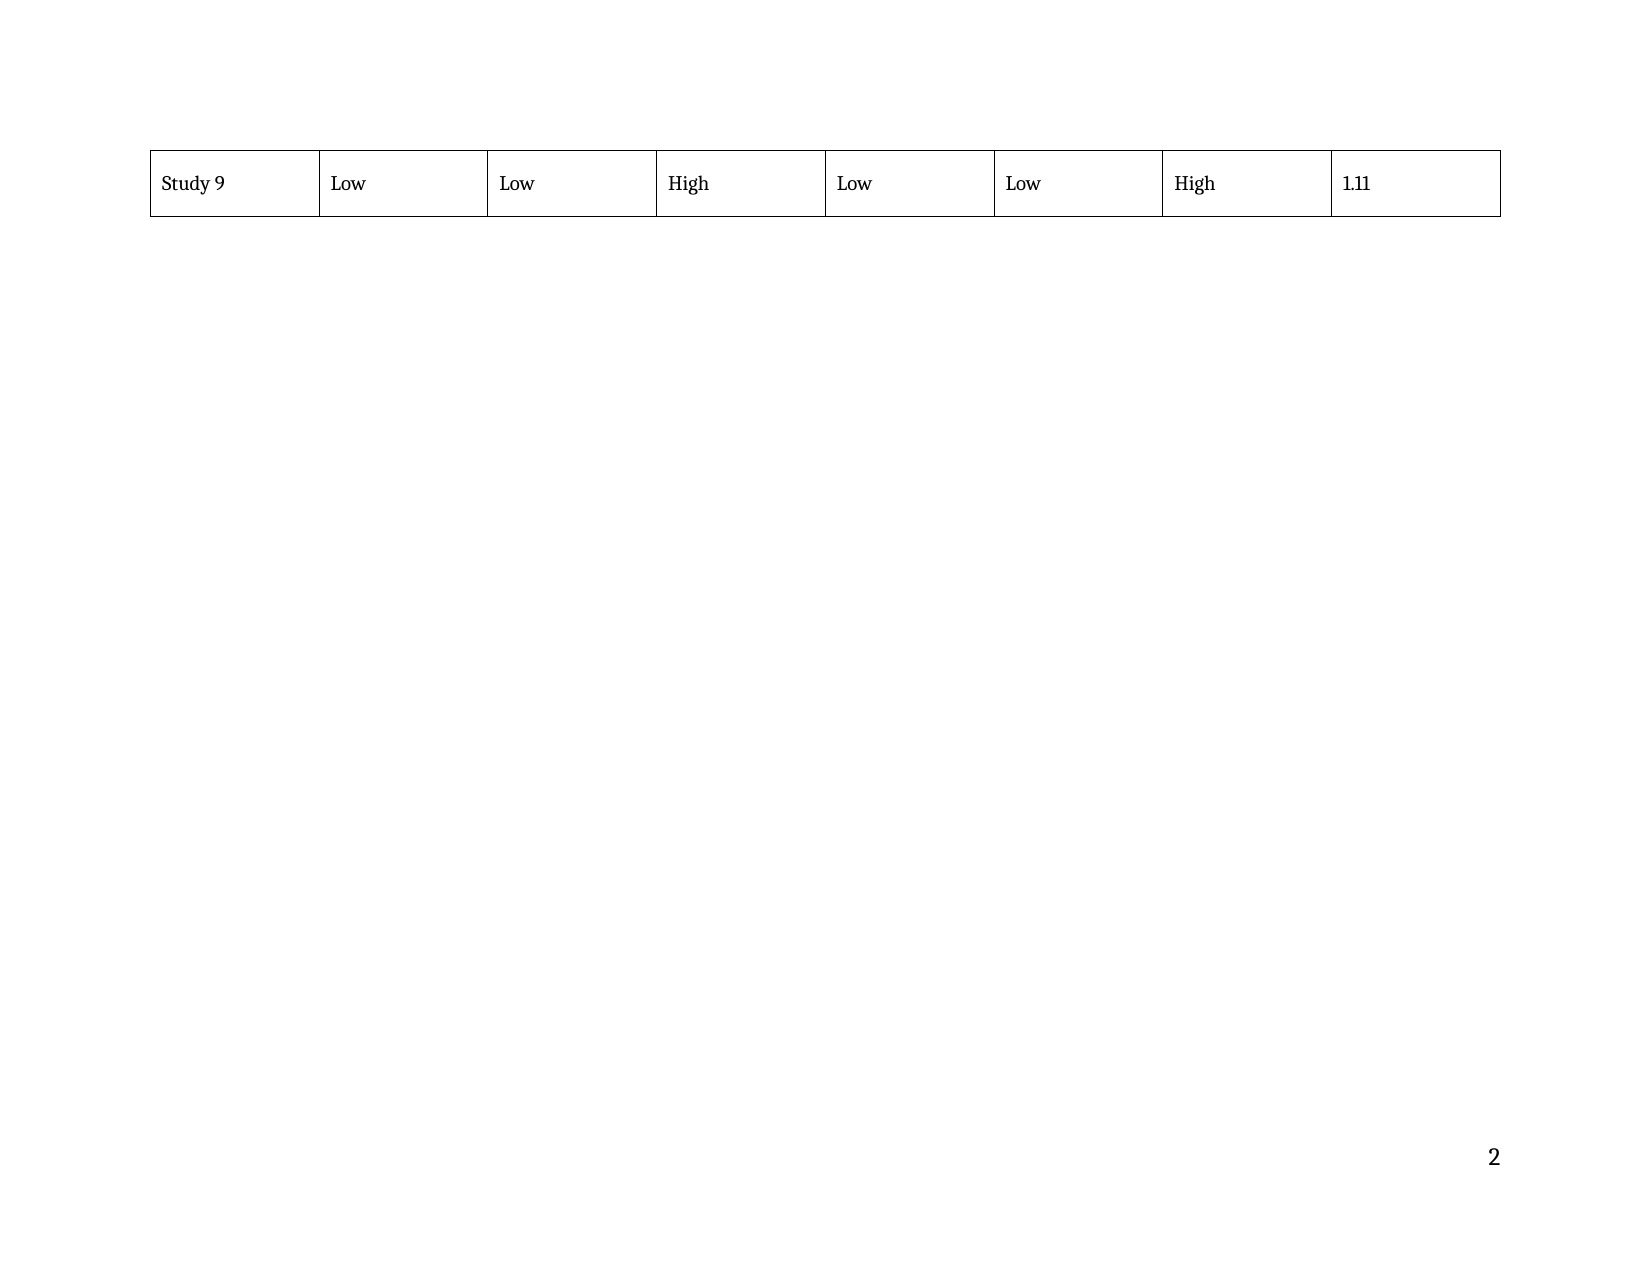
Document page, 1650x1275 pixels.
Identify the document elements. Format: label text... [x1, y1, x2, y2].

table_cell High [1163, 151, 1331, 216]
table_cell 1.11 [1332, 151, 1500, 216]
table_cell Study 9 [151, 151, 319, 216]
table_cell Low [826, 151, 994, 216]
table_cell Low [995, 151, 1162, 216]
table_cell High [657, 151, 825, 216]
table_cell Low [488, 151, 656, 216]
table_cell Low [320, 151, 487, 216]
